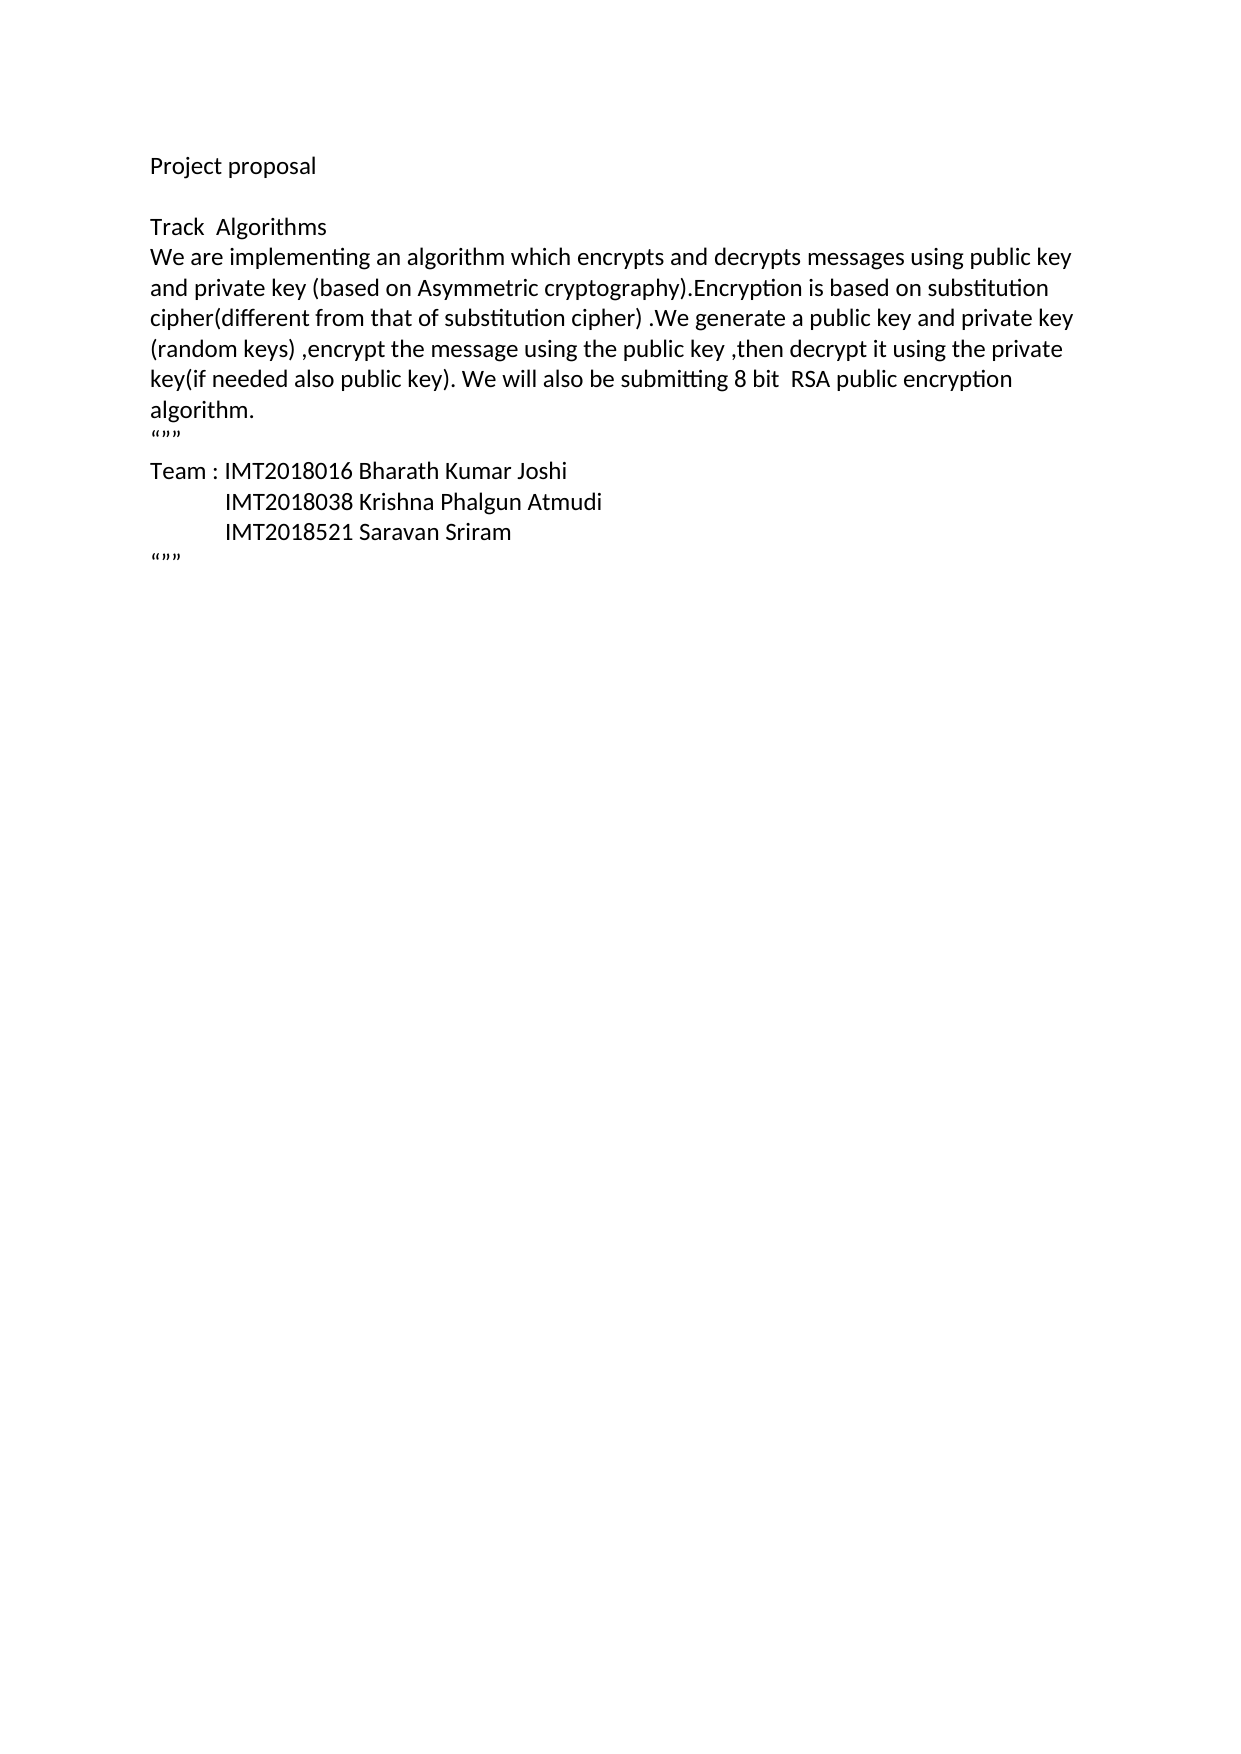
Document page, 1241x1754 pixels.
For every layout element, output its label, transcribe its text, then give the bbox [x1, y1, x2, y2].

text “”” [150, 425, 1090, 455]
text We are implementing an algorithm which encrypts and decrypts messages using public key and private key (based on Asymmetric cryptography).Encryption is based on substitution cipher(different from that of substitution cipher) .We generate a public key and private key (random keys) ,encrypt the message using the public key ,then decrypt it using the private key(if needed also public key). We will also be submitting 8 bit RSA public encryption algorithm. [150, 242, 1090, 425]
text Track Algorithms [150, 211, 1090, 242]
text IMT2018521 Saravan Sriram [150, 516, 1090, 547]
text IMT2018038 Krishna Phalgun Atmudi [150, 486, 1090, 516]
text Team : IMT2018016 Bharath Kumar Joshi [150, 455, 1090, 486]
text “”” [150, 547, 1090, 577]
text Project proposal [150, 150, 1090, 181]
